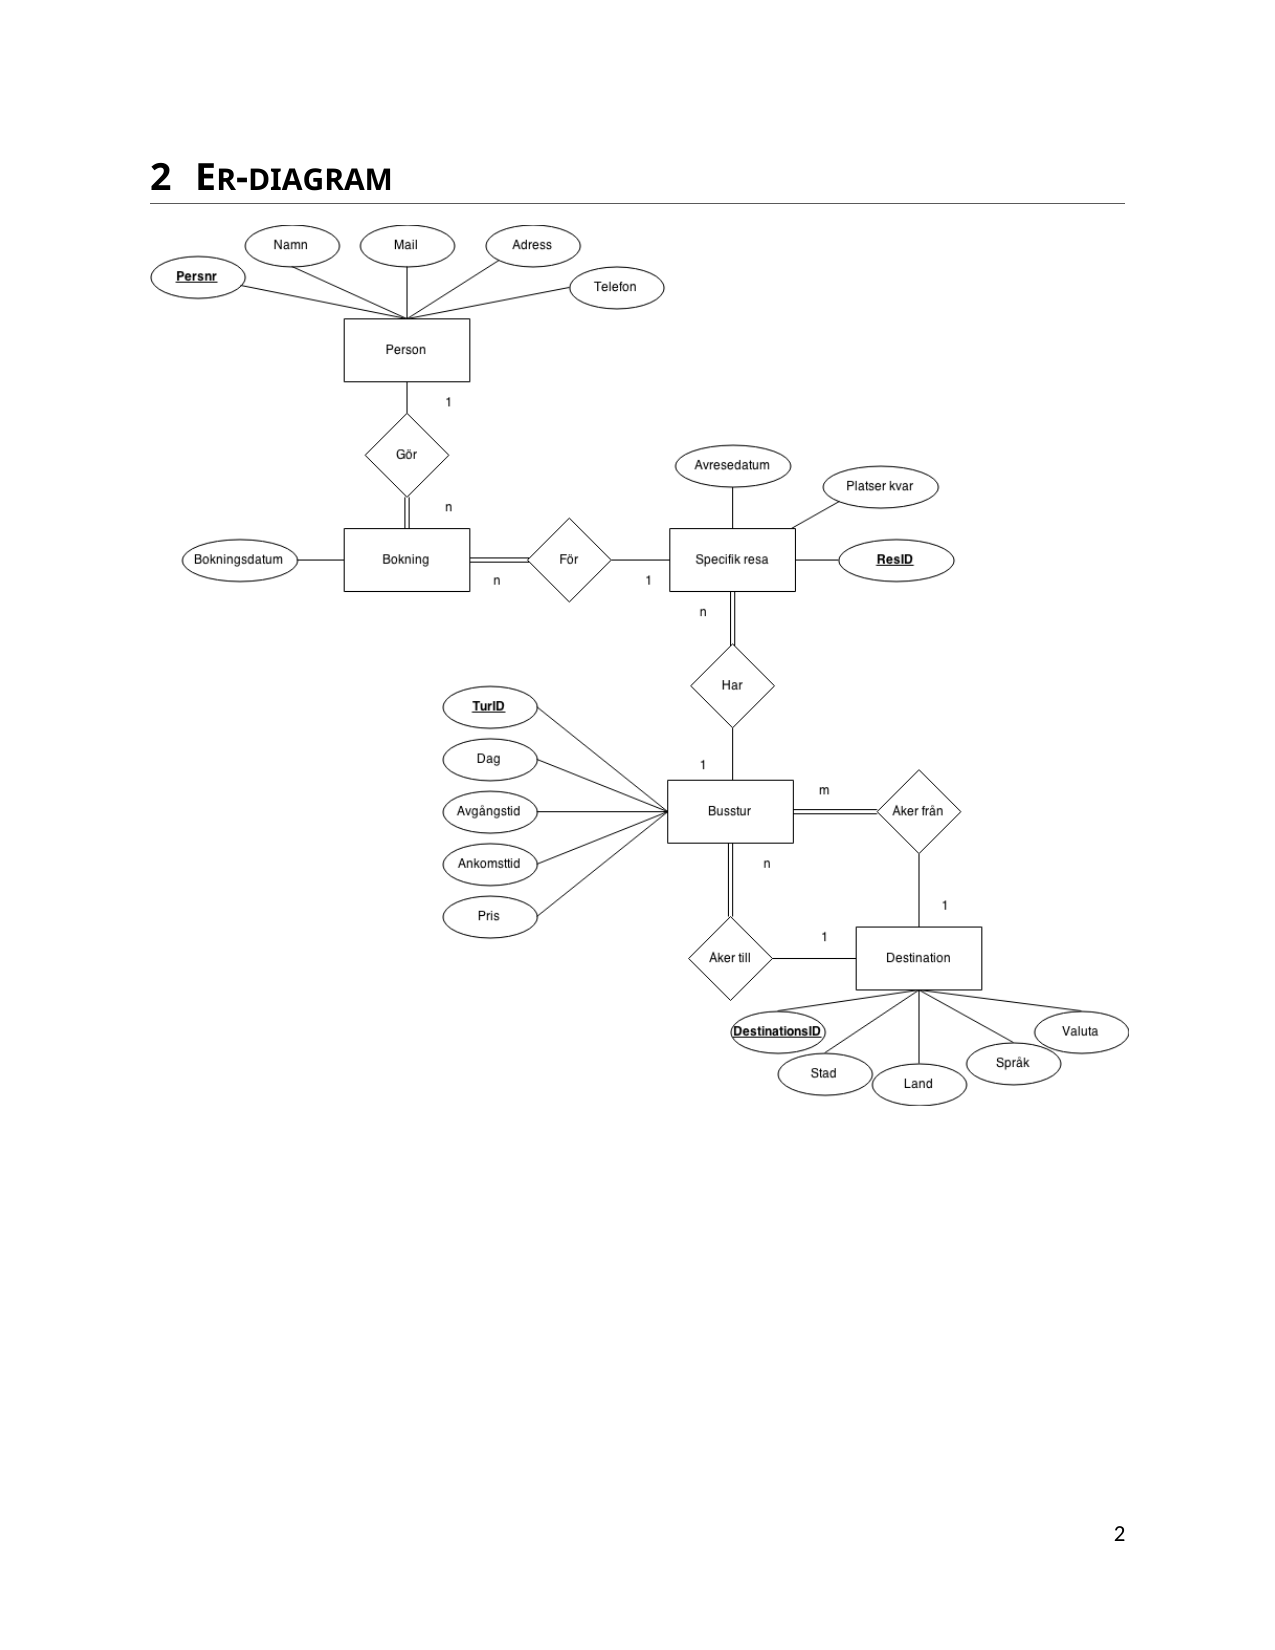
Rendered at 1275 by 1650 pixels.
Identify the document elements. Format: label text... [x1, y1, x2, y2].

picture [150, 225, 1130, 1109]
subtitle Er-diagram [150, 150, 1125, 203]
